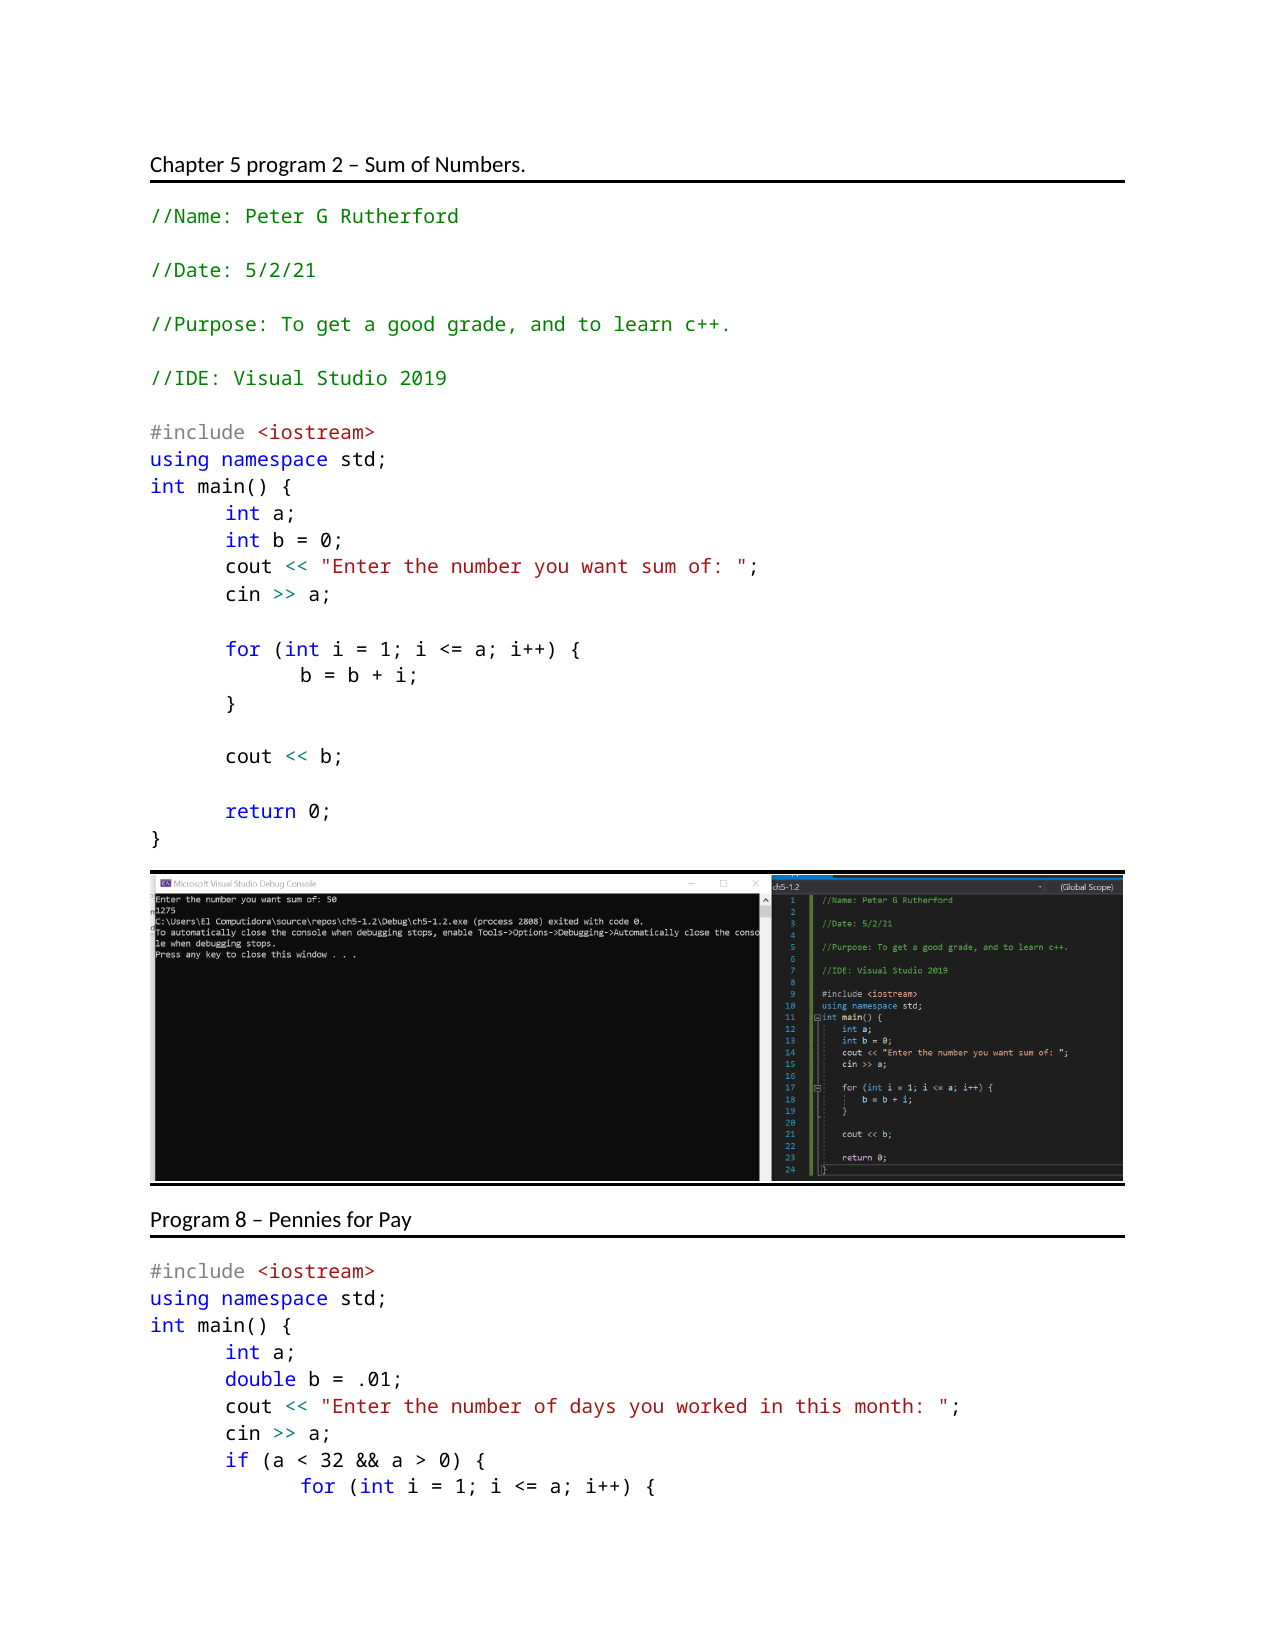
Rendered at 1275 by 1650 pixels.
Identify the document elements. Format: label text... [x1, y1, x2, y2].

text return 0; [150, 798, 1125, 825]
text #include <iostream> [150, 1257, 1125, 1284]
text //IDE: Visual Studio 2019 [150, 364, 1125, 391]
text } [150, 825, 1125, 852]
text //Purpose: To get a good grade, and to learn c++. [150, 310, 1125, 337]
text int main() { [150, 472, 1125, 499]
text } [150, 689, 1125, 716]
text int a; [150, 1338, 1125, 1365]
text #include <iostream> [150, 418, 1125, 445]
text cout << b; [150, 743, 1125, 770]
text cout << "Enter the number of days you worked in this month: "; [150, 1392, 1125, 1419]
text cout << "Enter the number you want sum of: "; [150, 553, 1125, 580]
picture [150, 875, 1123, 1181]
text for (int i = 1; i <= a; i++) { [150, 635, 1125, 662]
text if (a < 32 && a > 0) { [150, 1446, 1125, 1473]
text cin >> a; [150, 1419, 1125, 1446]
text int main() { [150, 1311, 1125, 1338]
text int a; [150, 499, 1125, 526]
text //Name: Peter G Rutherford [150, 202, 1125, 229]
text int b = 0; [150, 526, 1125, 553]
text b = b + i; [150, 662, 1125, 689]
text using namespace std; [150, 445, 1125, 472]
text using namespace std; [150, 1284, 1125, 1311]
text Chapter 5 program 2 – Sum of Numbers. [150, 150, 1125, 180]
text Program 8 – Pennies for Pay [150, 1205, 1125, 1235]
text //Date: 5/2/21 [150, 256, 1125, 283]
text double b = .01; [150, 1365, 1125, 1392]
text for (int i = 1; i <= a; i++) { [150, 1473, 1125, 1500]
text cin >> a; [150, 580, 1125, 607]
